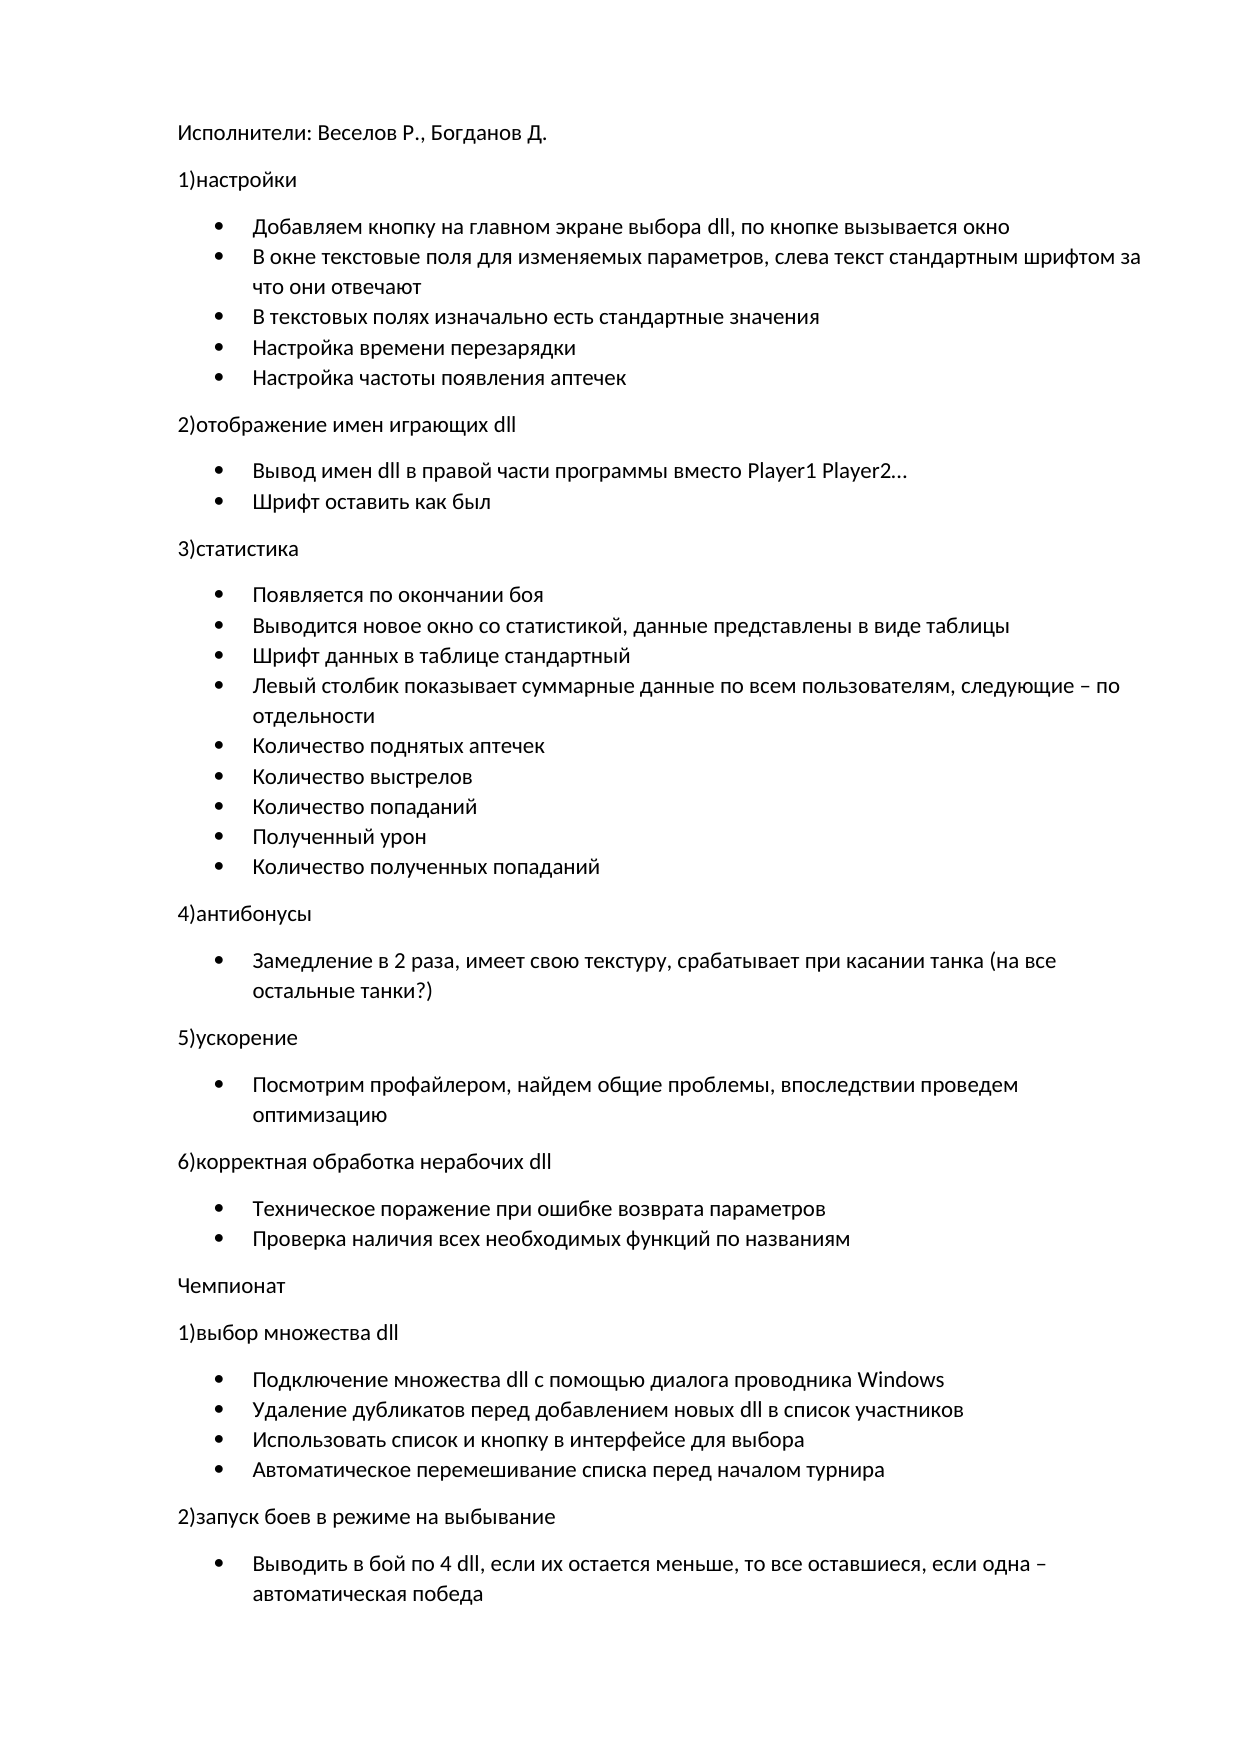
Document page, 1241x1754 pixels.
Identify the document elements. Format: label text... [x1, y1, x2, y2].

text 2)запуск боев в режиме на выбывание [177, 1502, 1152, 1531]
list Количество выстрелов [215, 762, 1152, 790]
list Использовать список и кнопку в интерфейсе для выбора [215, 1425, 1152, 1453]
list Настройка частоты появления аптечек [215, 363, 1152, 391]
list Проверка наличия всех необходимых функций по названиям [215, 1224, 1152, 1252]
list Вывод имен dll в правой части программы вместо Player1 Player2… [215, 457, 1152, 485]
list Количество полученных попаданий [215, 852, 1152, 881]
text 2)отображение имен играющих dll [177, 410, 1152, 438]
text 3)статистика [177, 534, 1152, 562]
list Замедление в 2 раза, имеет свою текстуру, срабатывает при касании танка (на все остальные танки?) [215, 946, 1152, 1004]
text 5)ускорение [177, 1023, 1152, 1051]
list Посмотрим профайлером, найдем общие проблемы, впоследствии проведем оптимизацию [215, 1070, 1152, 1128]
list Количество поднятых аптечек [215, 732, 1152, 760]
list В текстовых полях изначально есть стандартные значения [215, 302, 1152, 331]
list Подключение множества dll с помощью диалога проводника Windows [215, 1365, 1152, 1393]
list Автоматическое перемешивание списка перед началом турнира [215, 1456, 1152, 1484]
list Появляется по окончании боя [215, 581, 1152, 609]
list Техническое поражение при ошибке возврата параметров [215, 1194, 1152, 1222]
text Исполнители: Веселов Р., Богданов Д. [177, 118, 1152, 146]
text 6)корректная обработка нерабочих dll [177, 1147, 1152, 1175]
list Удаление дубликатов перед добавлением новых dll в список участников [215, 1395, 1152, 1423]
list Шрифт оставить как был [215, 487, 1152, 515]
list Выводить в бой по 4 dll, если их остается меньше, то все оставшиеся, если одна – автоматическая победа [215, 1549, 1152, 1608]
list Левый столбик показывает суммарные данные по всем пользователям, следующие – по отдельности [215, 671, 1152, 729]
list В окне текстовые поля для изменяемых параметров, слева текст стандартным шрифтом за что они отвечают [215, 242, 1152, 300]
text 1)настройки [177, 165, 1152, 193]
list Выводится новое окно со статистикой, данные представлены в виде таблицы [215, 611, 1152, 639]
text 4)антибонусы [177, 899, 1152, 927]
text 1)выбор множества dll [177, 1318, 1152, 1346]
list Количество попаданий [215, 792, 1152, 820]
list Добавляем кнопку на главном экране выбора dll, по кнопке вызывается окно [215, 212, 1152, 240]
text Чемпионат [177, 1271, 1152, 1299]
list Шрифт данных в таблице стандартный [215, 641, 1152, 669]
list Настройка времени перезарядки [215, 333, 1152, 361]
list Полученный урон [215, 822, 1152, 850]
